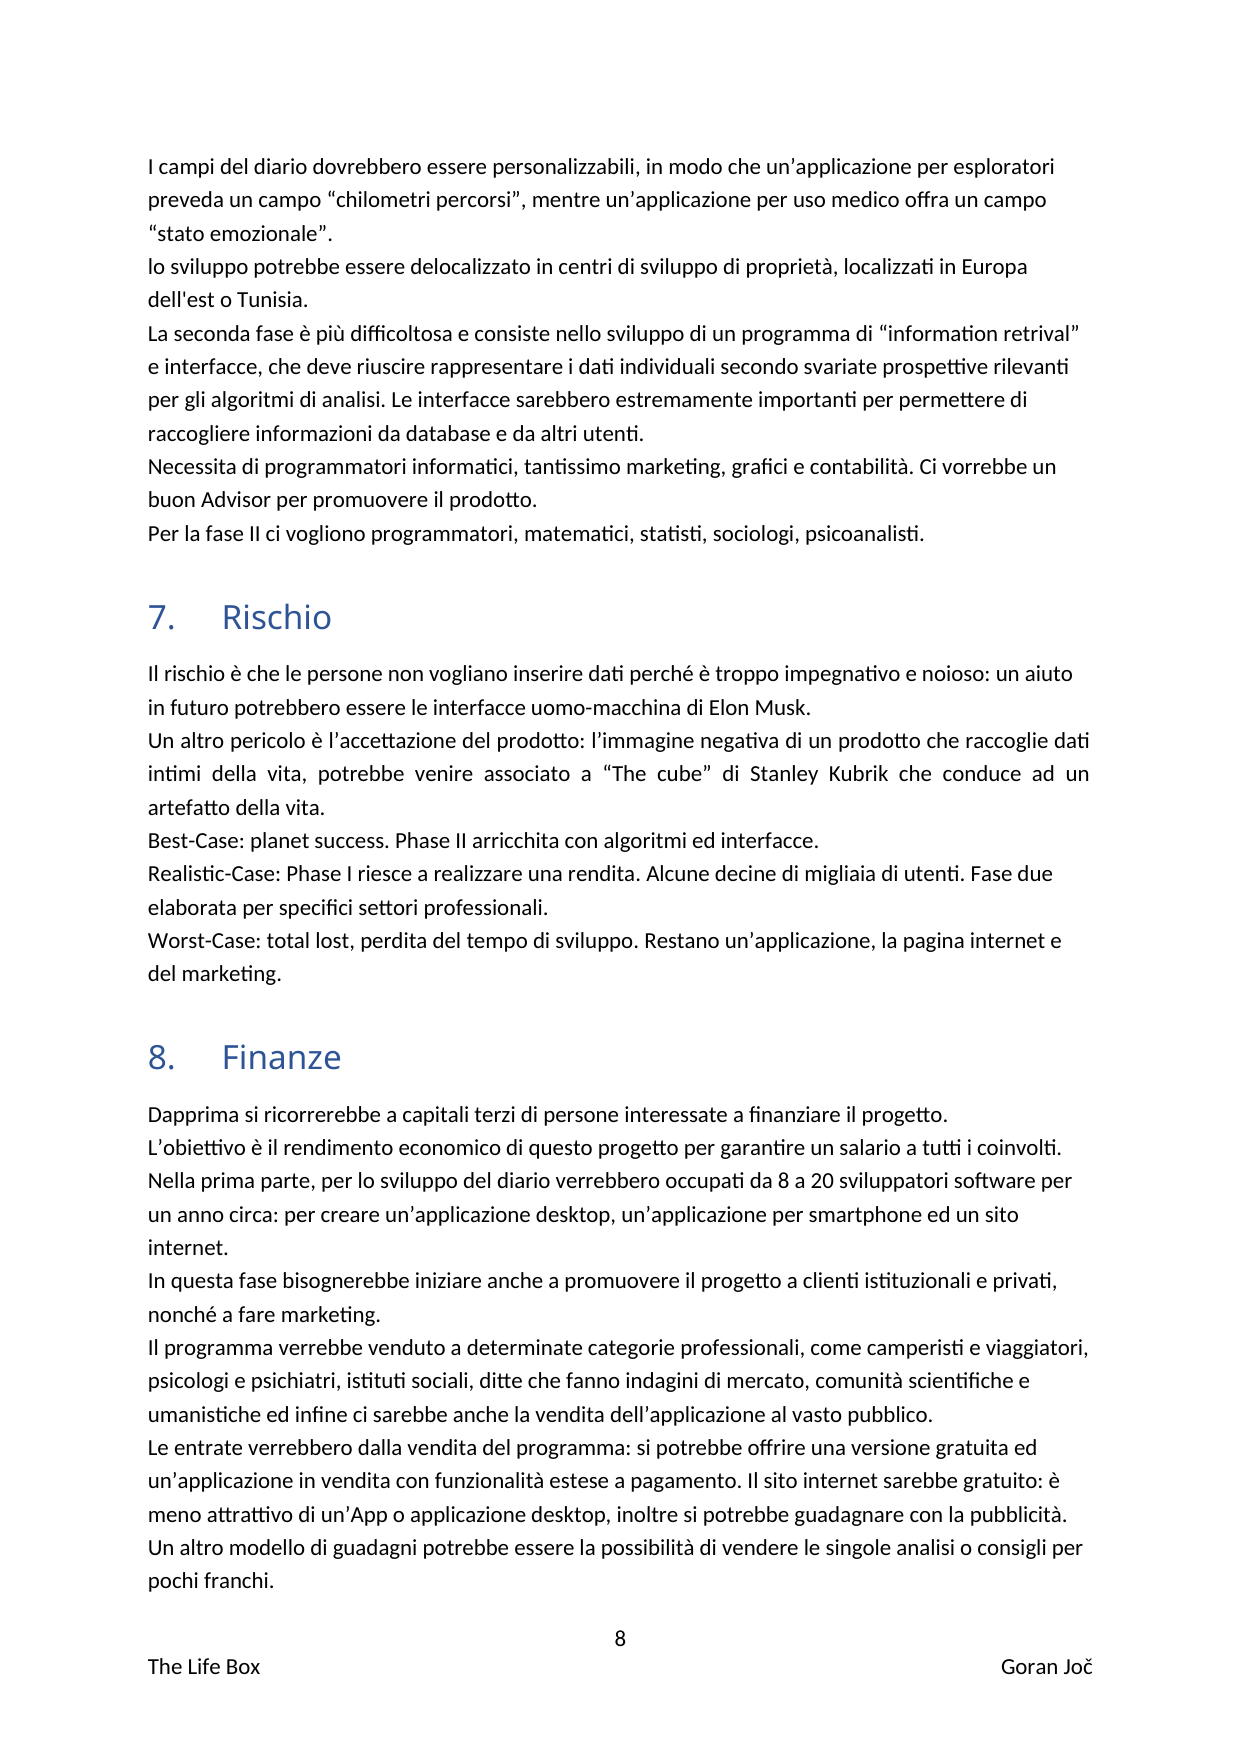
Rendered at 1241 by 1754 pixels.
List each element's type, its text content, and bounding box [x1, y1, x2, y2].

text Necessita di programmatori informatici, tantissimo marketing, grafici e contabilità. Ci vorrebbe un buon Advisor per promuovere il prodotto. [148, 448, 1093, 514]
text Dapprima si ricorrerebbe a capitali terzi di persone interessate a finanziare il progetto. [148, 1096, 1093, 1129]
text Il programma verrebbe venduto a determinate categorie professionali, come camperisti e viaggiatori, psicologi e psichiatri, istituti sociali, ditte che fanno indagini di mercato, comunità scientifiche e umanistiche ed infine ci sarebbe anche la vendita dell’applicazione al vasto pubblico. [148, 1329, 1093, 1429]
text lo sviluppo potrebbe essere delocalizzato in centri di sviluppo di proprietà, localizzati in Europa dell'est o Tunisia. [148, 248, 1093, 314]
text Worst-Case: total lost, perdita del tempo di sviluppo. Restano un’applicazione, la pagina internet e del marketing. [148, 922, 1093, 988]
text I campi del diario dovrebbero essere personalizzabili, in modo che un’applicazione per esploratori preveda un campo “chilometri percorsi”, mentre un’applicazione per uso medico offra un campo “stato emozionale”. [148, 148, 1093, 248]
text Un altro pericolo è l’accettazione del prodotto: l’immagine negativa di un prodotto che raccoglie dati intimi della vita, potrebbe venire associato a “The cube” di Stanley Kubrik che conduce ad un artefatto della vita. [148, 722, 1093, 822]
text Un altro modello di guadagni potrebbe essere la possibilità di vendere le singole analisi o consigli per pochi franchi. [148, 1529, 1093, 1596]
text Le entrate verrebbero dalla vendita del programma: si potrebbe offrire una versione gratuita ed un’applicazione in vendita con funzionalità estese a pagamento. Il sito internet sarebbe gratuito: è meno attrattivo di un’App o applicazione desktop, inoltre si potrebbe guadagnare con la pubblicità. [148, 1429, 1093, 1529]
subtitle Rischio [148, 593, 1093, 639]
text Nella prima parte, per lo sviluppo del diario verrebbero occupati da 8 a 20 sviluppatori software per un anno circa: per creare un’applicazione desktop, un’applicazione per smartphone ed un sito internet. [148, 1162, 1093, 1262]
text Best-Case: planet success. Phase II arricchita con algoritmi ed interfacce. [148, 822, 1093, 855]
text L’obiettivo è il rendimento economico di questo progetto per garantire un salario a tutti i coinvolti. [148, 1129, 1093, 1162]
text Realistic-Case: Phase I riesce a realizzare una rendita. Alcune decine di migliaia di utenti. Fase due elaborata per specifici settori professionali. [148, 855, 1093, 922]
text Per la fase II ci vogliono programmatori, matematici, statisti, sociologi, psicoanalisti. [148, 514, 1093, 548]
text Il rischio è che le persone non vogliano inserire dati perché è troppo impegnativo e noioso: un aiuto in futuro potrebbero essere le interfacce uomo-macchina di Elon Musk. [148, 655, 1093, 722]
text La seconda fase è più difficoltosa e consiste nello sviluppo di un programma di “information retrival” e interfacce, che deve riuscire rappresentare i dati individuali secondo svariate prospettive rilevanti per gli algoritmi di analisi. Le interfacce sarebbero estremamente importanti per permettere di raccogliere informazioni da database e da altri utenti. [148, 314, 1093, 448]
text In questa fase bisognerebbe iniziare anche a promuovere il progetto a clienti istituzionali e privati, nonché a fare marketing. [148, 1262, 1093, 1329]
subtitle Finanze [148, 1034, 1093, 1079]
